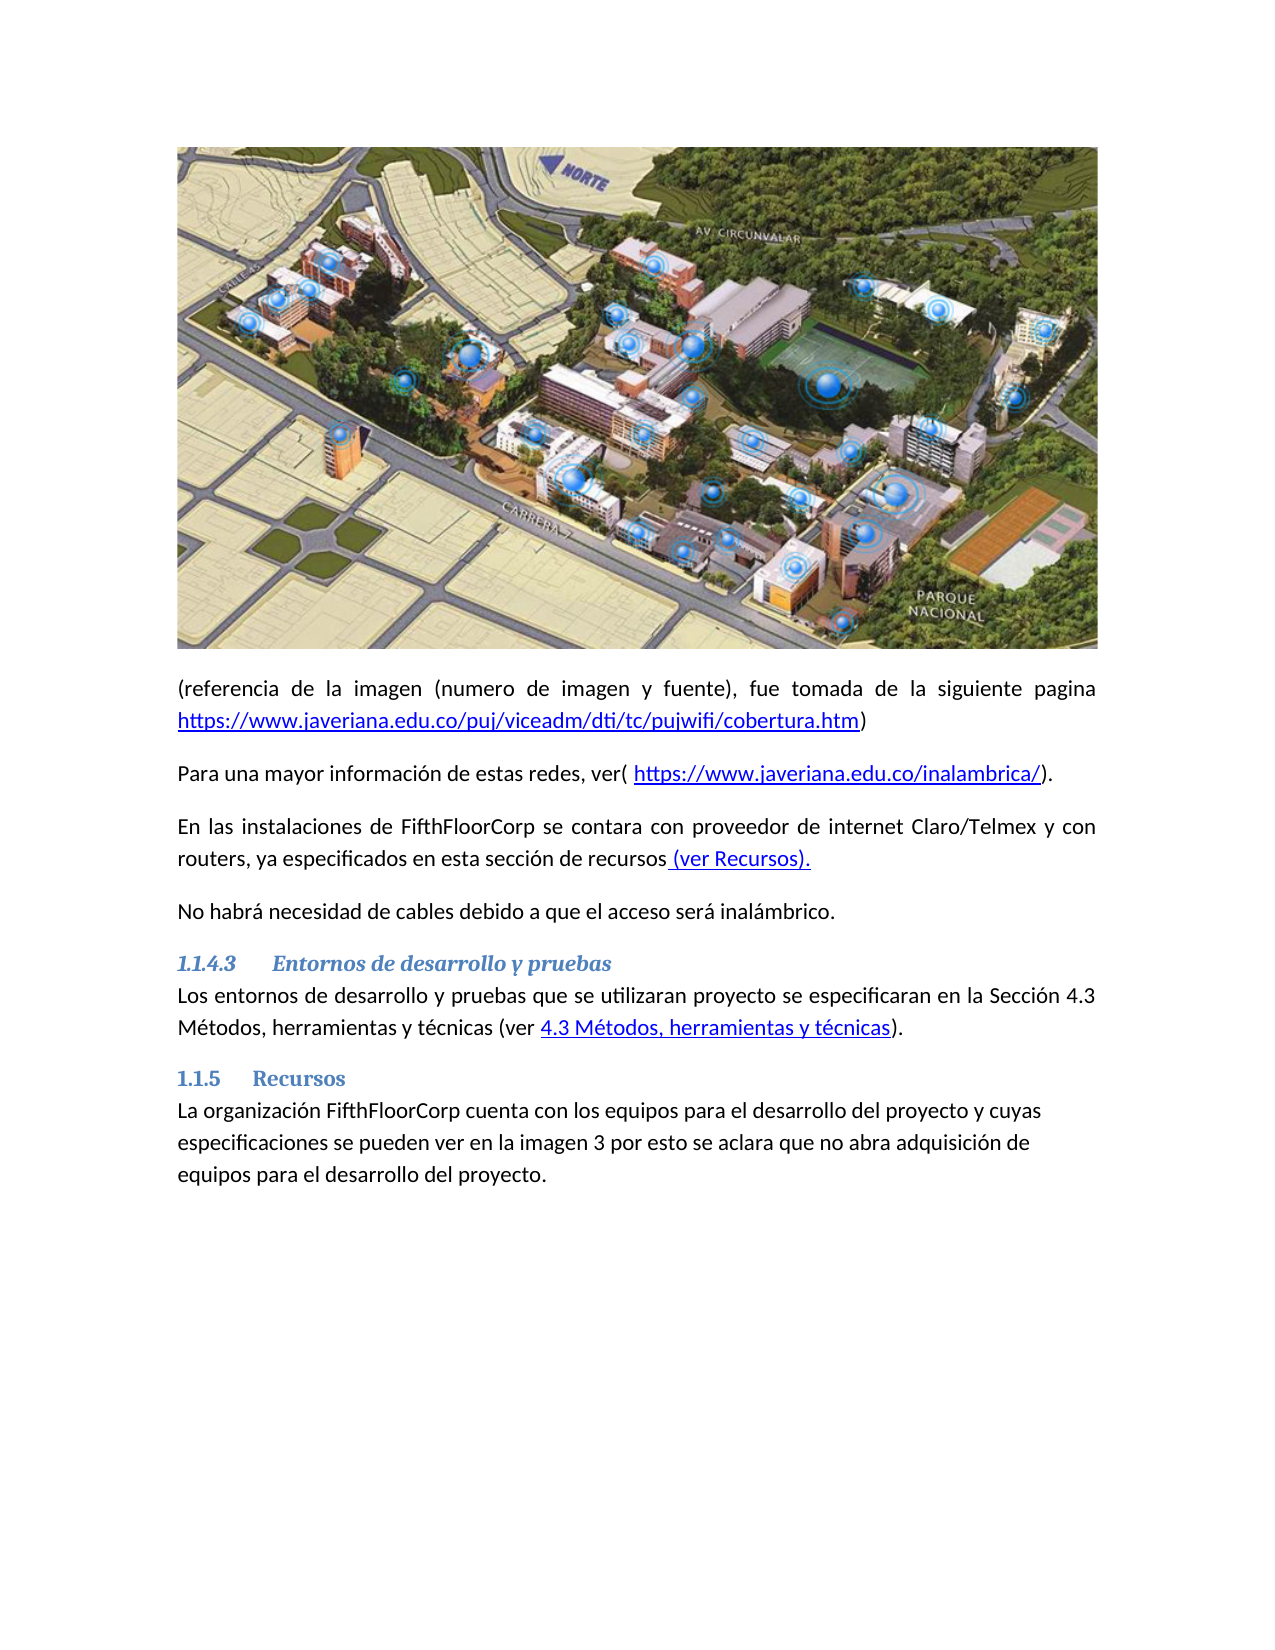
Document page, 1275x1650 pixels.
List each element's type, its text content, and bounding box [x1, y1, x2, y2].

subtitle Entornos de desarrollo y pruebas [177, 951, 1098, 977]
text (referencia de la imagen (numero de imagen y fuente), fue tomada de la siguiente pagina https://www.javeriana.edu.co/puj/viceadm/dti/tc/pujwifi/cobertura.htm) [177, 674, 1098, 734]
text Para una mayor información de estas redes, ver( https://www.javeriana.edu.co/inalambrica/). [177, 759, 1098, 787]
text No habrá necesidad de cables debido a que el acceso será inalámbrico. [177, 897, 1098, 926]
picture [177, 147, 1098, 649]
text Los entornos de desarrollo y pruebas que se utilizaran proyecto se especificaran en la Sección 4.3 Métodos, herramientas y técnicas (ver 4.3 Métodos, herramientas y técnicas). [177, 981, 1098, 1041]
text La organización FifthFloorCorp cuenta con los equipos para el desarrollo del proyecto y cuyas especificaciones se pueden ver en la imagen 3 por esto se aclara que no abra adquisición de equipos para el desarrollo del proyecto. [177, 1096, 1098, 1188]
subtitle Recursos [177, 1066, 1098, 1092]
text En las instalaciones de FifthFloorCorp se contara con proveedor de internet Claro/Telmex y con routers, ya especificados en esta sección de recursos (ver Recursos). [177, 812, 1098, 872]
